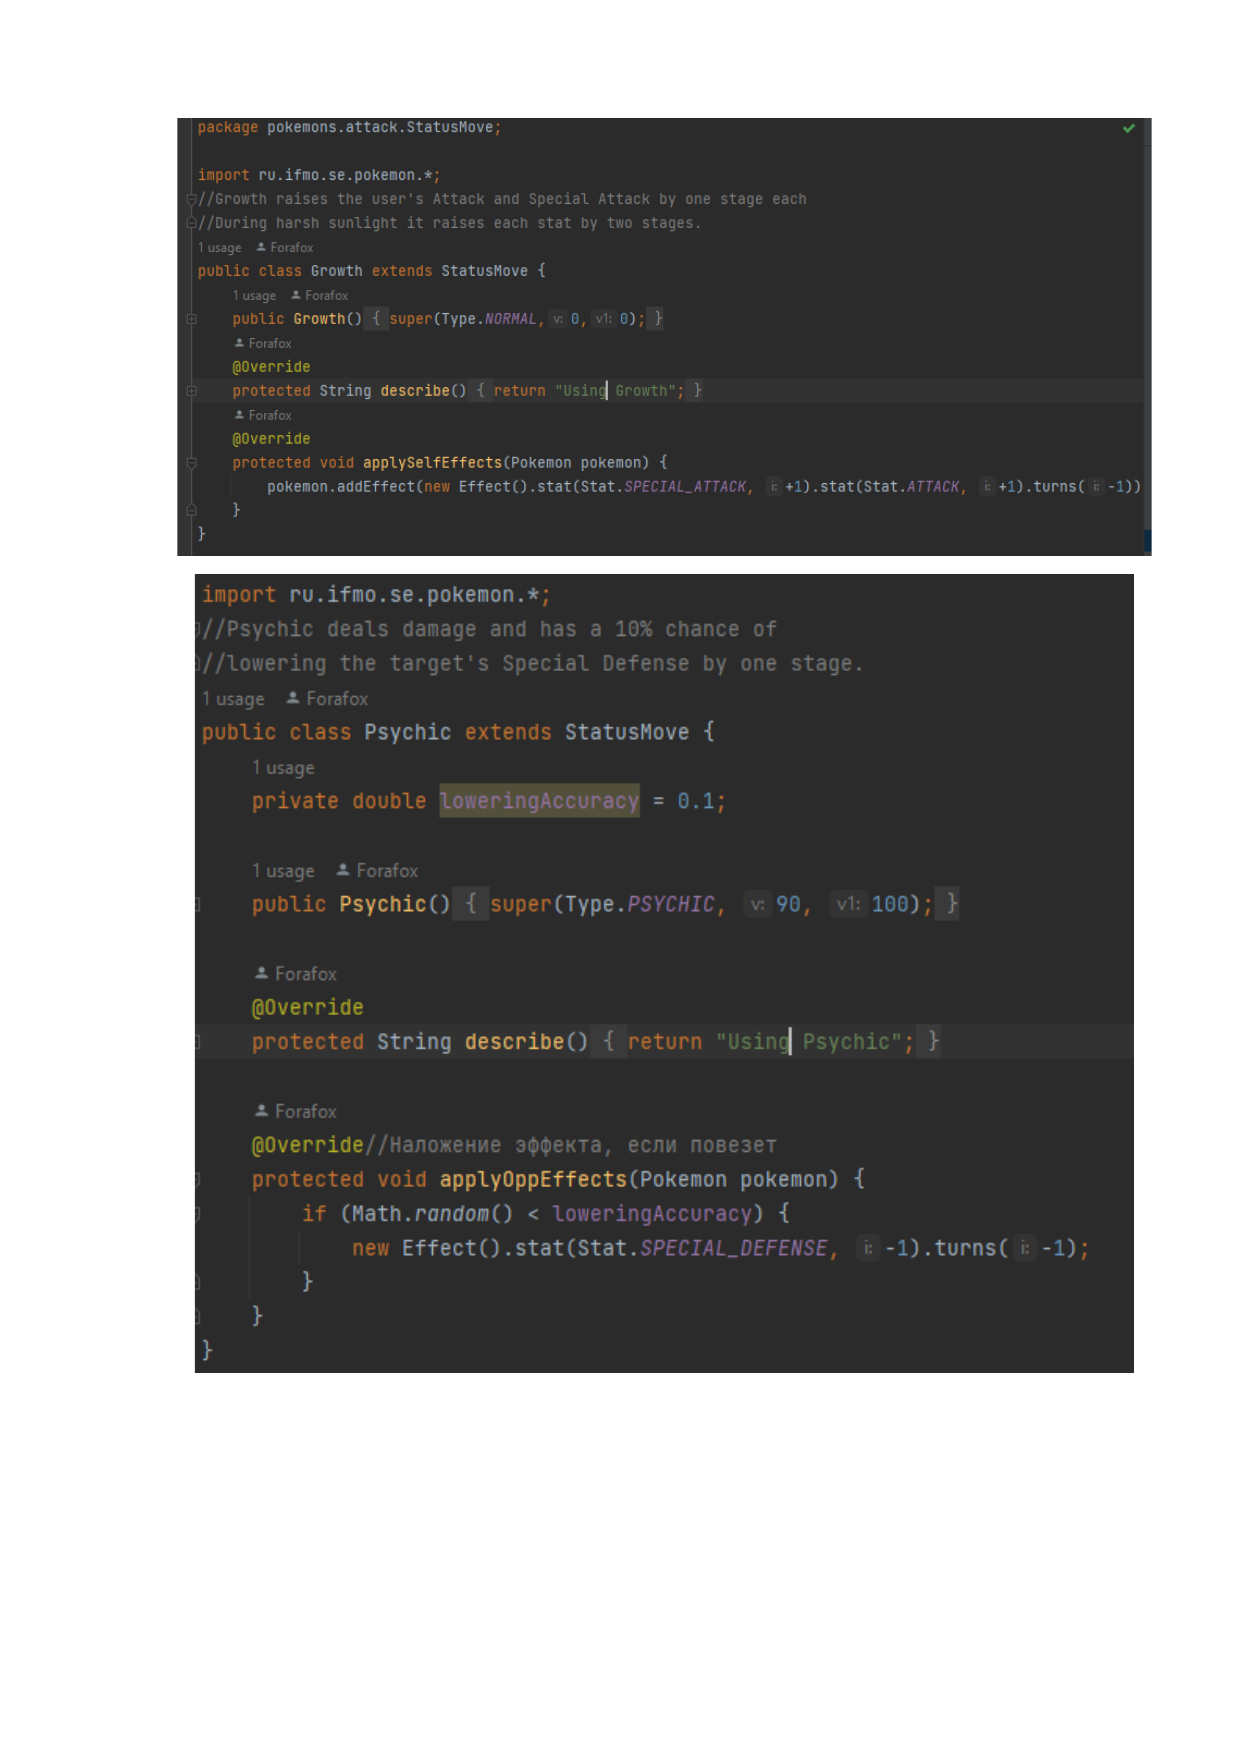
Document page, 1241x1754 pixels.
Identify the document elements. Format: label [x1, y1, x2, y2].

picture [177, 118, 1152, 556]
picture [194, 574, 1134, 1373]
